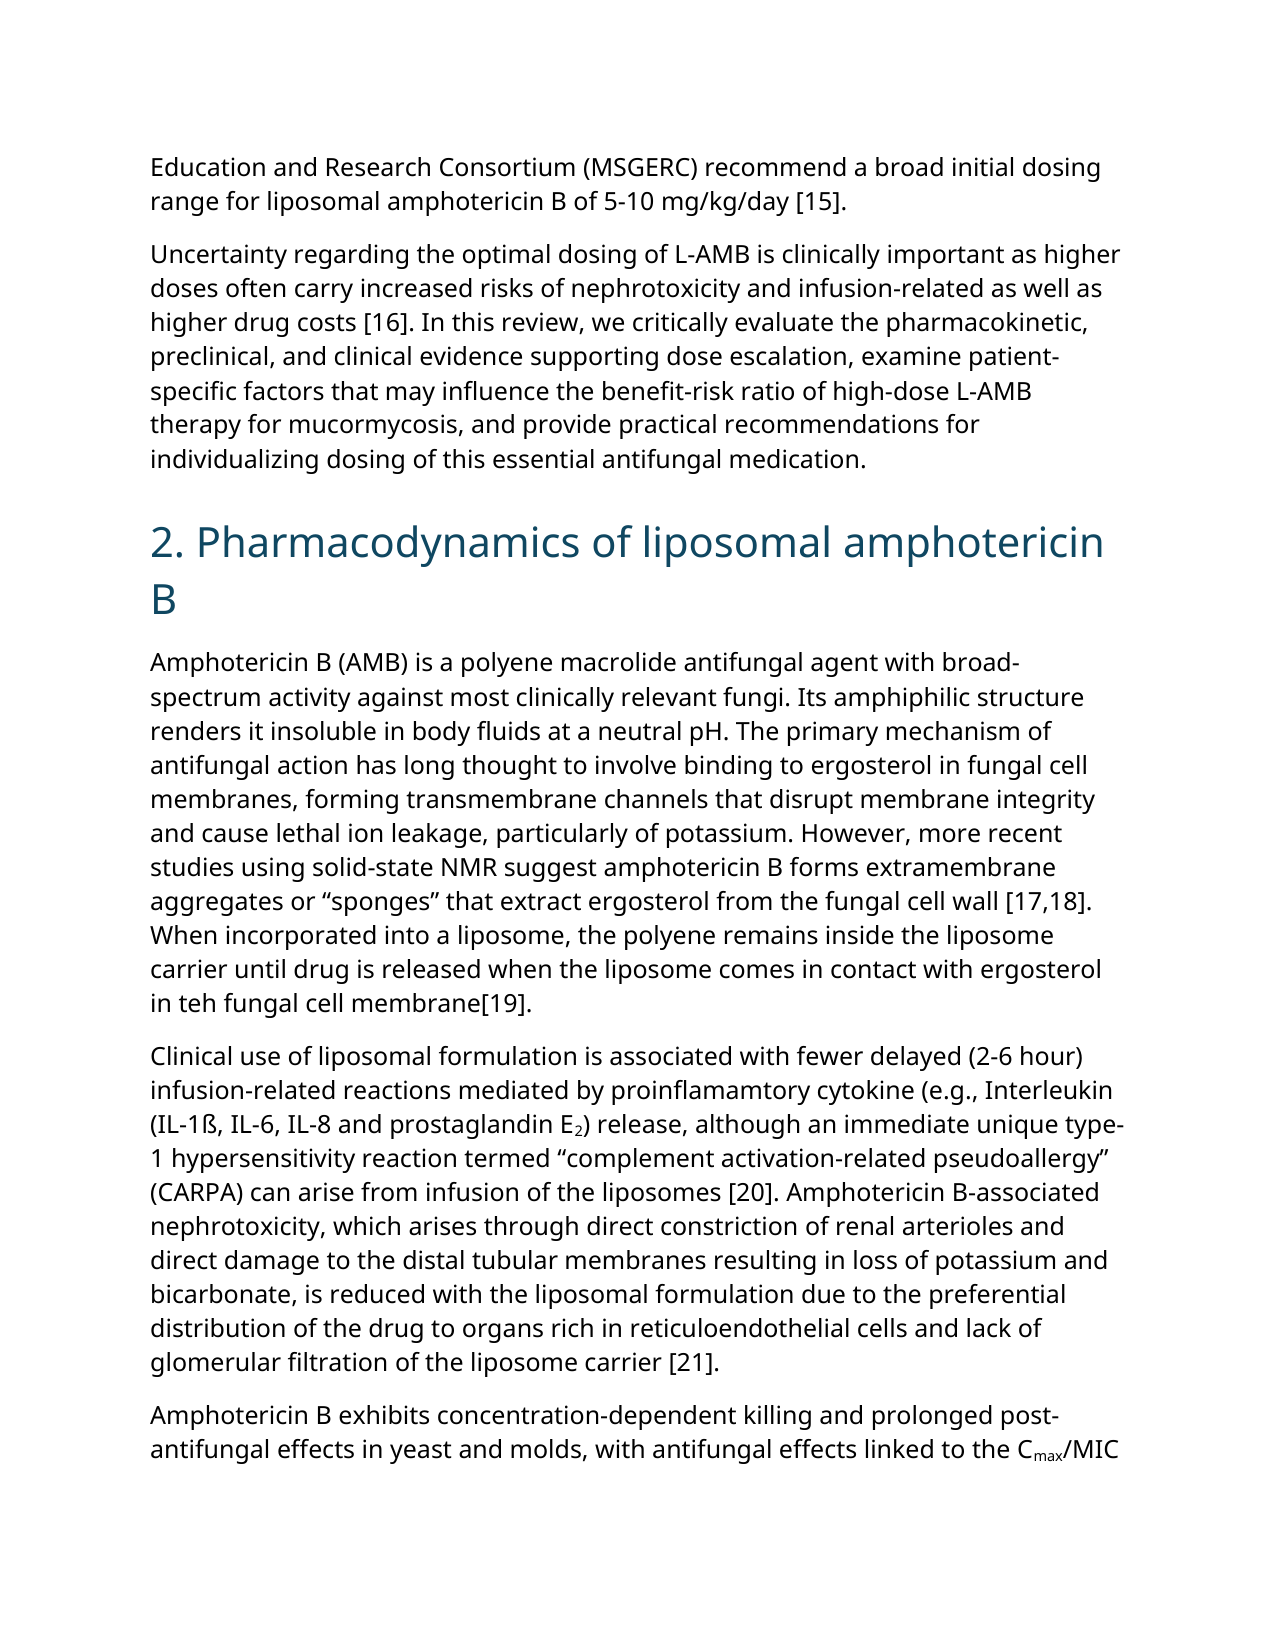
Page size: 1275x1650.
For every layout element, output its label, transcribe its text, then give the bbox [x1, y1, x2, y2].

text Clinical use of liposomal formulation is associated with fewer delayed (2-6 hour) infusion-related reactions mediated by proinflamamtory cytokine (e.g., Interleukin (IL-1ß, IL-6, IL-8 and prostaglandin E2) release, although an immediate unique type-1 hypersensitivity reaction termed “complement activation-related pseudoallergy” (CARPA) can arise from infusion of the liposomes [20]. Amphotericin B-associated nephrotoxicity, which arises through direct constriction of renal arterioles and direct damage to the distal tubular membranes resulting in loss of potassium and bicarbonate, is reduced with the liposomal formulation due to the preferential distribution of the drug to organs rich in reticuloendothelial cells and lack of glomerular filtration of the liposome carrier [21]. [150, 1038, 1125, 1379]
text Amphotericin B (AMB) is a polyene macrolide antifungal agent with broad-spectrum activity against most clinically relevant fungi. Its amphiphilic structure renders it insoluble in body fluids at a neutral pH. The primary mechanism of antifungal action has long thought to involve binding to ergosterol in fungal cell membranes, forming transmembrane channels that disrupt membrane integrity and cause lethal ion leakage, particularly of potassium. However, more recent studies using solid-state NMR suggest amphotericin B forms extramembrane aggregates or “sponges” that extract ergosterol from the fungal cell wall [17,18]. When incorporated into a liposome, the polyene remains inside the liposome carrier until drug is released when the liposome comes in contact with ergosterol in teh fungal cell membrane[19]. [150, 645, 1125, 1020]
text Uncertainty regarding the optimal dosing of L-AMB is clinically important as higher doses often carry increased risks of nephrotoxicity and infusion-related as well as higher drug costs [16]. In this review, we critically evaluate the pharmacokinetic, preclinical, and clinical evidence supporting dose escalation, examine patient-specific factors that may influence the benefit-risk ratio of high-dose L-AMB therapy for mucormycosis, and provide practical recommendations for individualizing dosing of this essential antifungal medication. [150, 237, 1125, 475]
subtitle 2. Pharmacodynamics of liposomal amphotericin B [150, 513, 1125, 626]
